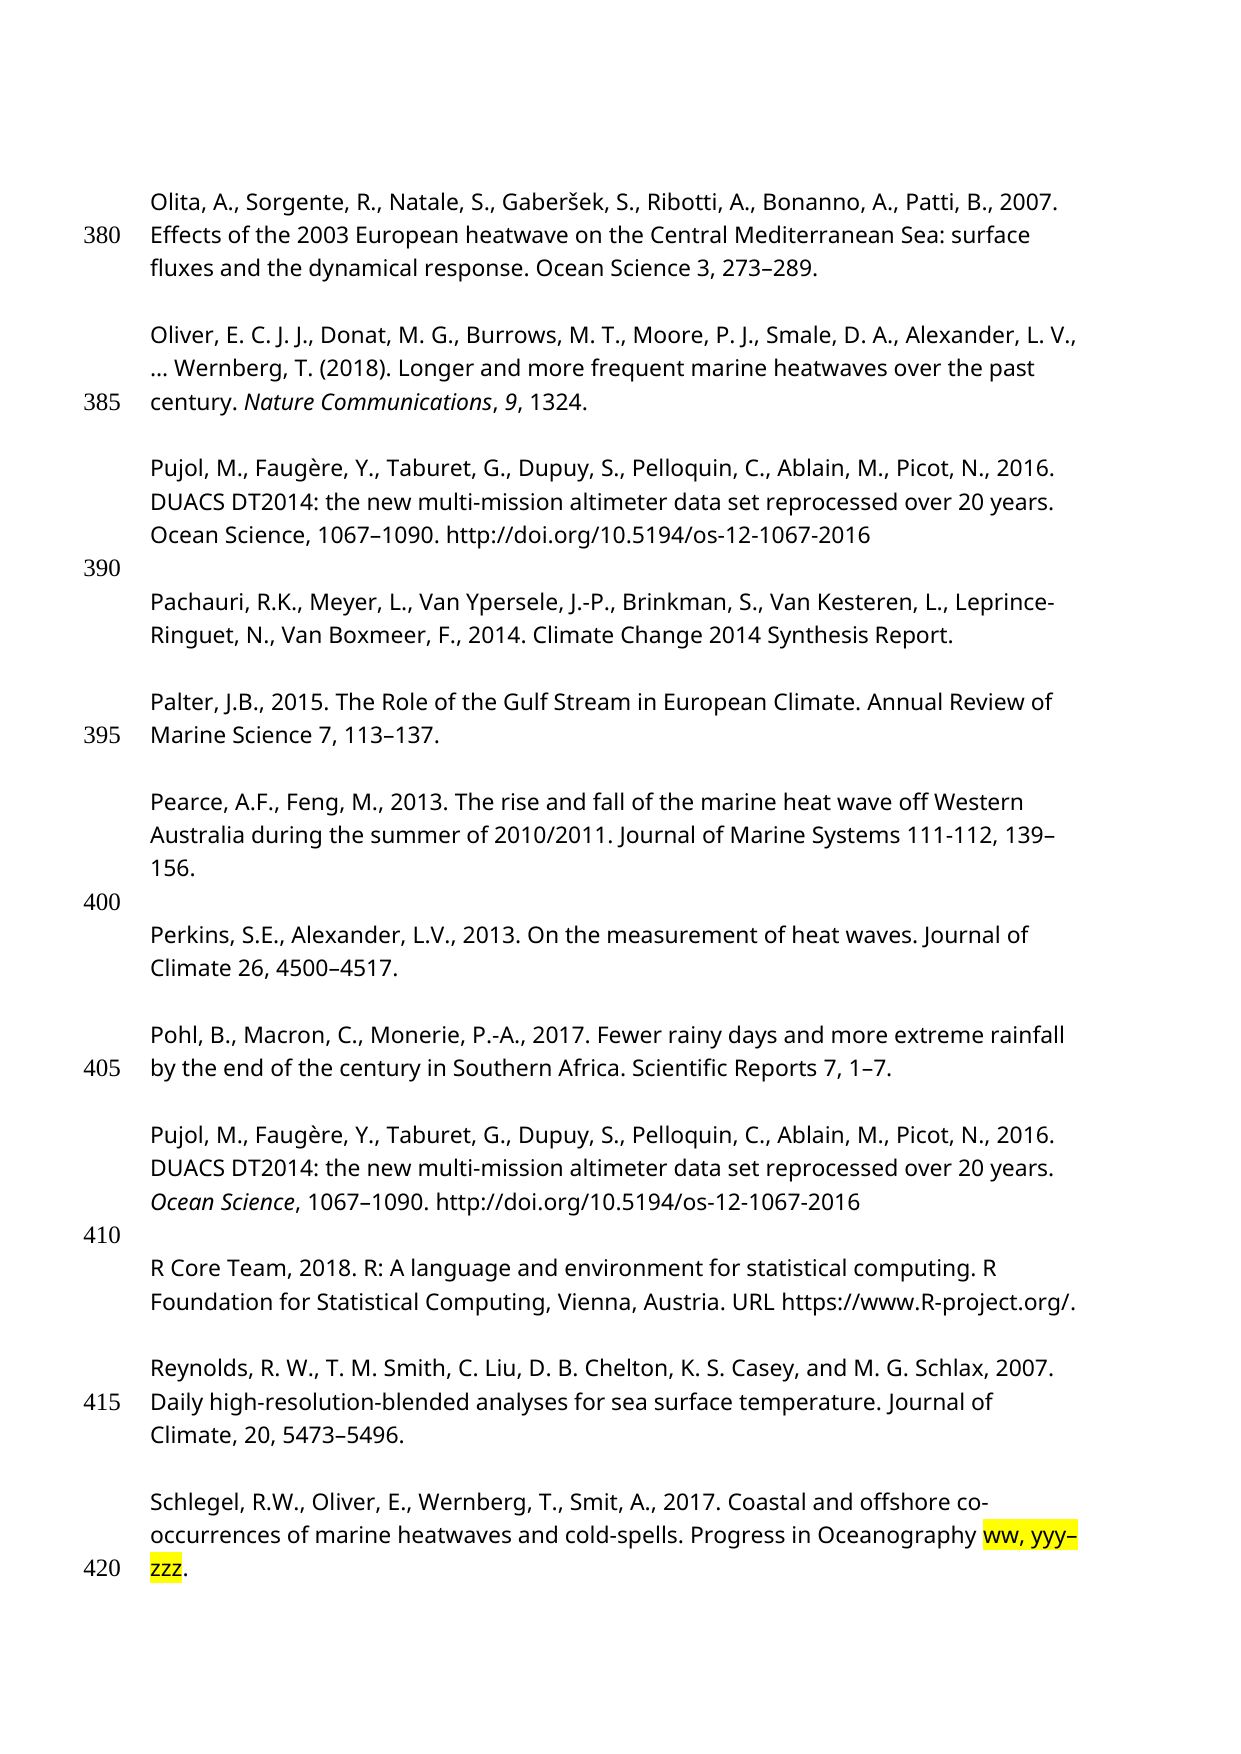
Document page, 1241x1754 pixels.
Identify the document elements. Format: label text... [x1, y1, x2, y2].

text R Core Team, 2018. R: A language and environment for statistical computing. R Foundation for Statistical Computing, Vienna, Austria. URL https://www.R-project.org/. [150, 1250, 1090, 1317]
text Oliver, E. C. J. J., Donat, M. G., Burrows, M. T., Moore, P. J., Smale, D. A., Alexander, L. V., … Wernberg, T. (2018). Longer and more frequent marine heatwaves over the past century. Nature Communications, 9, 1324. [150, 317, 1090, 417]
text Pujol, M., Faugère, Y., Taburet, G., Dupuy, S., Pelloquin, C., Ablain, M., Picot, N., 2016. DUACS DT2014: the new multi-mission altimeter data set reprocessed over 20 years. Ocean Science, 1067–1090. http://doi.org/10.5194/os-12-1067-2016 [150, 1117, 1090, 1217]
text Schlegel, R.W., Oliver, E., Wernberg, T., Smit, A., 2017. Coastal and offshore co-occurrences of marine heatwaves and cold-spells. Progress in Oceanography ww, yyy–zzz. [150, 1483, 1090, 1583]
text Perkins, S.E., Alexander, L.V., 2013. On the measurement of heat waves. Journal of Climate 26, 4500–4517. [150, 917, 1090, 983]
text Olita, A., Sorgente, R., Natale, S., Gaberšek, S., Ribotti, A., Bonanno, A., Patti, B., 2007. Effects of the 2003 European heatwave on the Central Mediterranean Sea: surface fluxes and the dynamical response. Ocean Science 3, 273–289. [150, 183, 1090, 283]
text Reynolds, R. W., T. M. Smith, C. Liu, D. B. Chelton, K. S. Casey, and M. G. Schlax, 2007. Daily high-resolution-blended analyses for sea surface temperature. Journal of Climate, 20, 5473–5496. [150, 1350, 1090, 1450]
text Palter, J.B., 2015. The Role of the Gulf Stream in European Climate. Annual Review of Marine Science 7, 113–137. [150, 683, 1090, 750]
text ﻿Pujol, M., Faugère, Y., Taburet, G., Dupuy, S., Pelloquin, C., Ablain, M., Picot, N., 2016. DUACS DT2014: the new multi-mission altimeter data set reprocessed over 20 years. Ocean Science, 1067–1090. http://doi.org/10.5194/os-12-1067-2016 [150, 450, 1090, 550]
text Pachauri, R.K., Meyer, L., Van Ypersele, J.-P., Brinkman, S., Van Kesteren, L., Leprince-Ringuet, N., Van Boxmeer, F., 2014. Climate Change 2014 Synthesis Report. [150, 583, 1090, 650]
text Pohl, B., Macron, C., Monerie, P.-A., 2017. Fewer rainy days and more extreme rainfall by the end of the century in Southern Africa. Scientific Reports 7, 1–7. [150, 1017, 1090, 1083]
text Pearce, A.F., Feng, M., 2013. The rise and fall of the marine heat wave off Western Australia during the summer of 2010/2011. Journal of Marine Systems 111-112, 139–156. [150, 783, 1090, 883]
